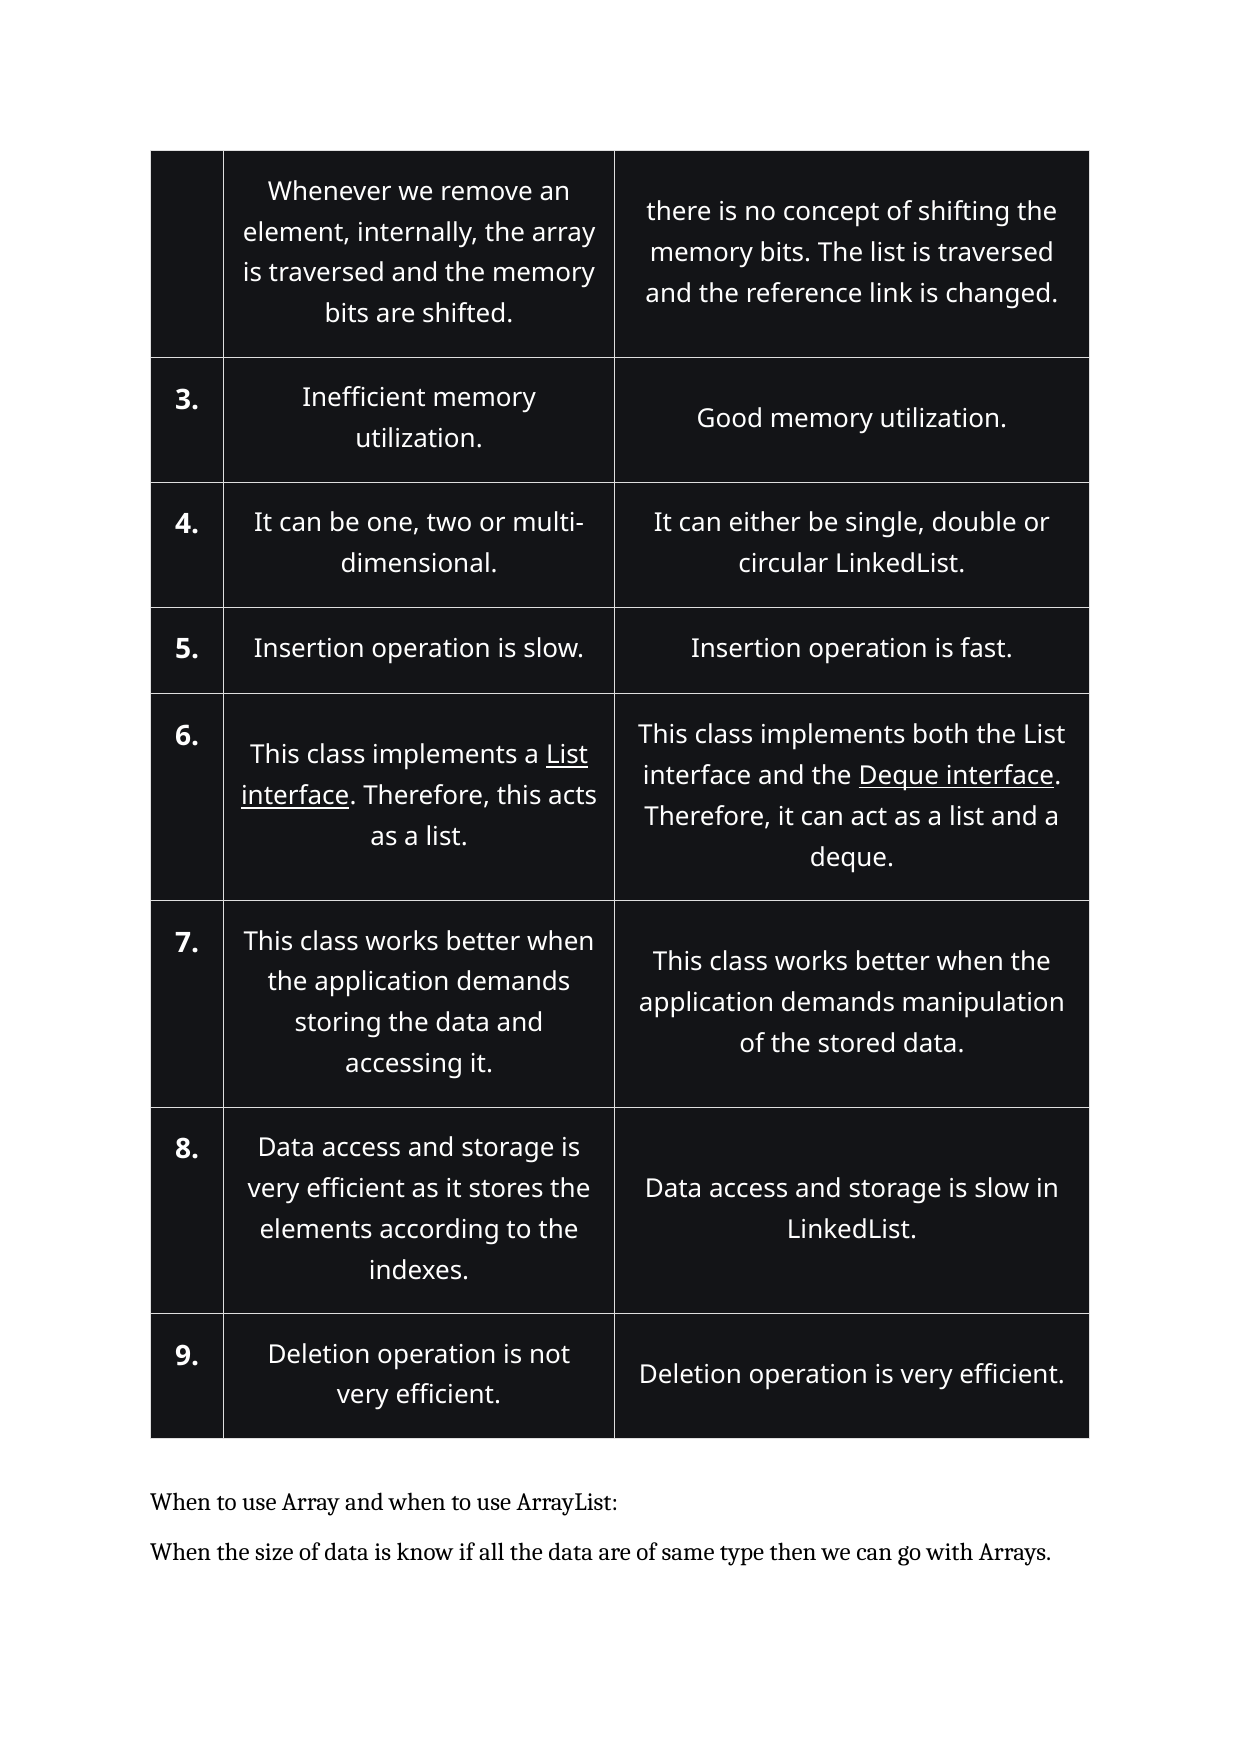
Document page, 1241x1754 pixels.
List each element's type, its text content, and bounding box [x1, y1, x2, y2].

table_cell Data access and storage is slow in LinkedList. [615, 1108, 1089, 1313]
table_cell 8. [151, 1108, 223, 1313]
table_cell Inefficient memory utilization. [224, 358, 614, 481]
table_cell This class implements both the List interface and the Deque interface. Therefore, it can act as a list and a deque. [615, 694, 1089, 900]
table_cell This class implements a List interface. Therefore, this acts as a list. [224, 694, 614, 900]
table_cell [615, 151, 1089, 357]
table_cell This class works better when the application demands storing the data and accessing it. [224, 901, 614, 1106]
table_cell It can be one, two or multi-dimensional. [224, 483, 614, 606]
table_cell 6. [151, 694, 223, 900]
text When to use Array and when to use ArrayList: [150, 1488, 1090, 1517]
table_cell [224, 151, 614, 357]
table_cell 3. [151, 358, 223, 481]
table_cell 2. [151, 151, 223, 357]
table_cell 4. [151, 483, 223, 606]
text When the size of data is know if all the data are of same type then we can go with Arrays. [150, 1538, 1090, 1566]
table_cell Deletion operation is not very efficient. [224, 1314, 614, 1438]
table_cell Insertion operation is fast. [615, 608, 1089, 693]
table_cell 9. [151, 1314, 223, 1438]
table_cell Deletion operation is very efficient. [615, 1314, 1089, 1438]
table_cell Good memory utilization. [615, 358, 1089, 481]
table_cell It can either be single, double or circular LinkedList. [615, 483, 1089, 606]
table_cell 5. [151, 608, 223, 693]
table_cell Insertion operation is slow. [224, 608, 614, 693]
table_cell This class works better when the application demands manipulation of the stored data. [615, 901, 1089, 1106]
table_cell Data access and storage is very efficient as it stores the elements according to the indexes. [224, 1108, 614, 1313]
table_cell 7. [151, 901, 223, 1106]
